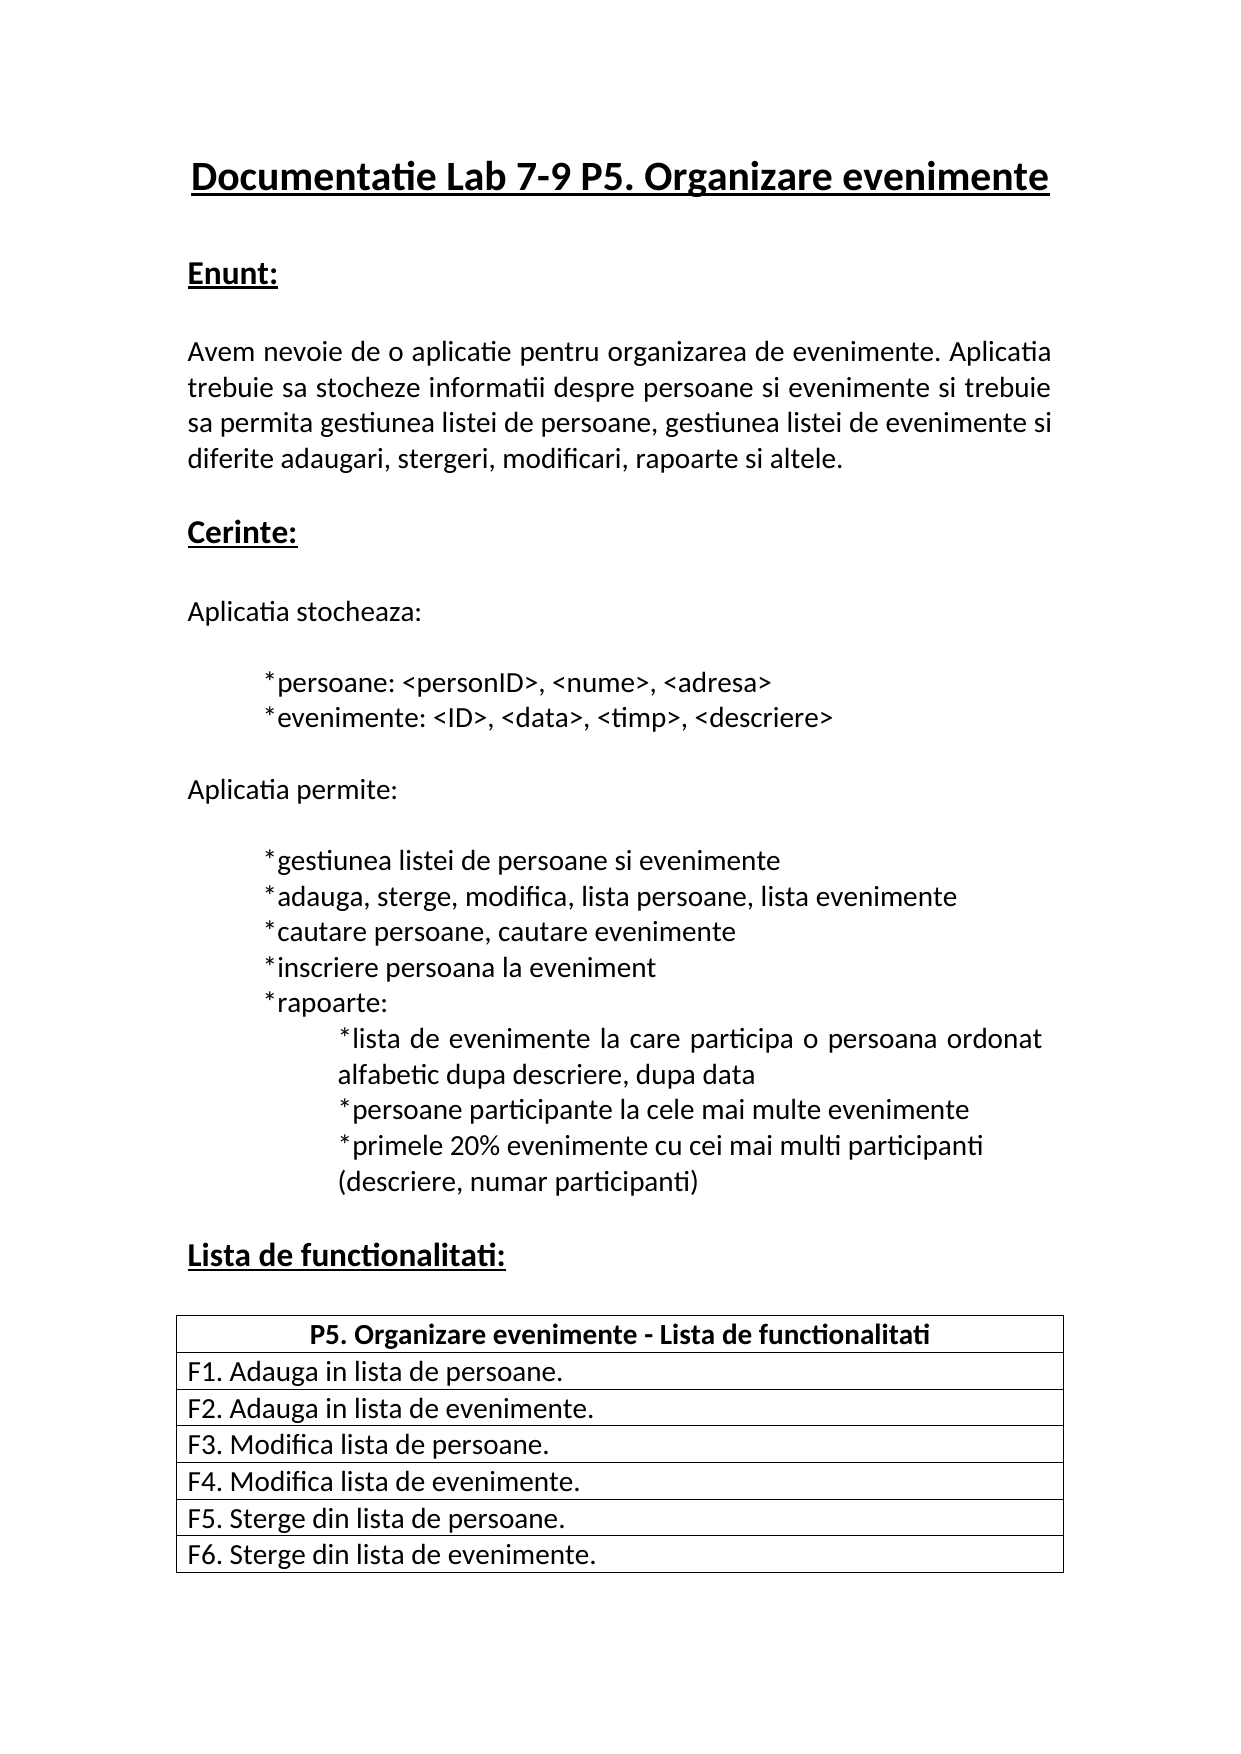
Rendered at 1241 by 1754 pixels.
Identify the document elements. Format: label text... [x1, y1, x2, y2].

text Lista de functionalitati: [187, 1234, 1053, 1275]
table_cell F6. Sterge din lista de evenimente. [177, 1536, 1063, 1572]
text *adauga, sterge, modifica, lista persoane, lista evenimente [187, 878, 1053, 913]
table_header P5. Organizare evenimente - Lista de functionalitati [177, 1316, 1063, 1352]
text Cerinte: [187, 511, 1053, 552]
table_cell F3. Modifica lista de persoane. [177, 1426, 1063, 1462]
text *gestiunea listei de persoane si evenimente [187, 842, 1053, 878]
text Documentatie Lab 7-9 P5. Organizare evenimente [187, 150, 1053, 201]
table_cell F4. Modifica lista de evenimente. [177, 1463, 1063, 1499]
text Enunt: [187, 252, 1053, 292]
text Aplicatia permite: [187, 771, 1053, 806]
text *lista de evenimente la care participa o persoana ordonat alfabetic dupa descriere, dupa data [187, 1020, 1053, 1091]
text *persoane: <personID>, <nume>, <adresa> [187, 664, 1053, 699]
text Avem nevoie de o aplicatie pentru organizarea de evenimente. Aplicatia trebuie sa stocheze informatii despre persoane si evenimente si trebuie sa permita gestiunea listei de persoane, gestiunea listei de evenimente si diferite adaugari, stergeri, modificari, rapoarte si altele. [187, 333, 1053, 476]
text Aplicatia stocheaza: [187, 593, 1053, 628]
table_cell F2. Adauga in lista de evenimente. [177, 1390, 1063, 1425]
table_cell F1. Adauga in lista de persoane. [177, 1353, 1063, 1389]
text *persoane participante la cele mai multe evenimente [187, 1091, 1053, 1127]
text *inscriere persoana la eveniment [187, 949, 1053, 984]
text *evenimente: <ID>, <data>, <timp>, <descriere> [187, 699, 1053, 735]
text *primele 20% evenimente cu cei mai multi participanti (descriere, numar participanti) [187, 1127, 1053, 1198]
text *rapoarte: [187, 984, 1053, 1020]
text *cautare persoane, cautare evenimente [187, 913, 1053, 949]
table_cell F5. Sterge din lista de persoane. [177, 1500, 1063, 1535]
